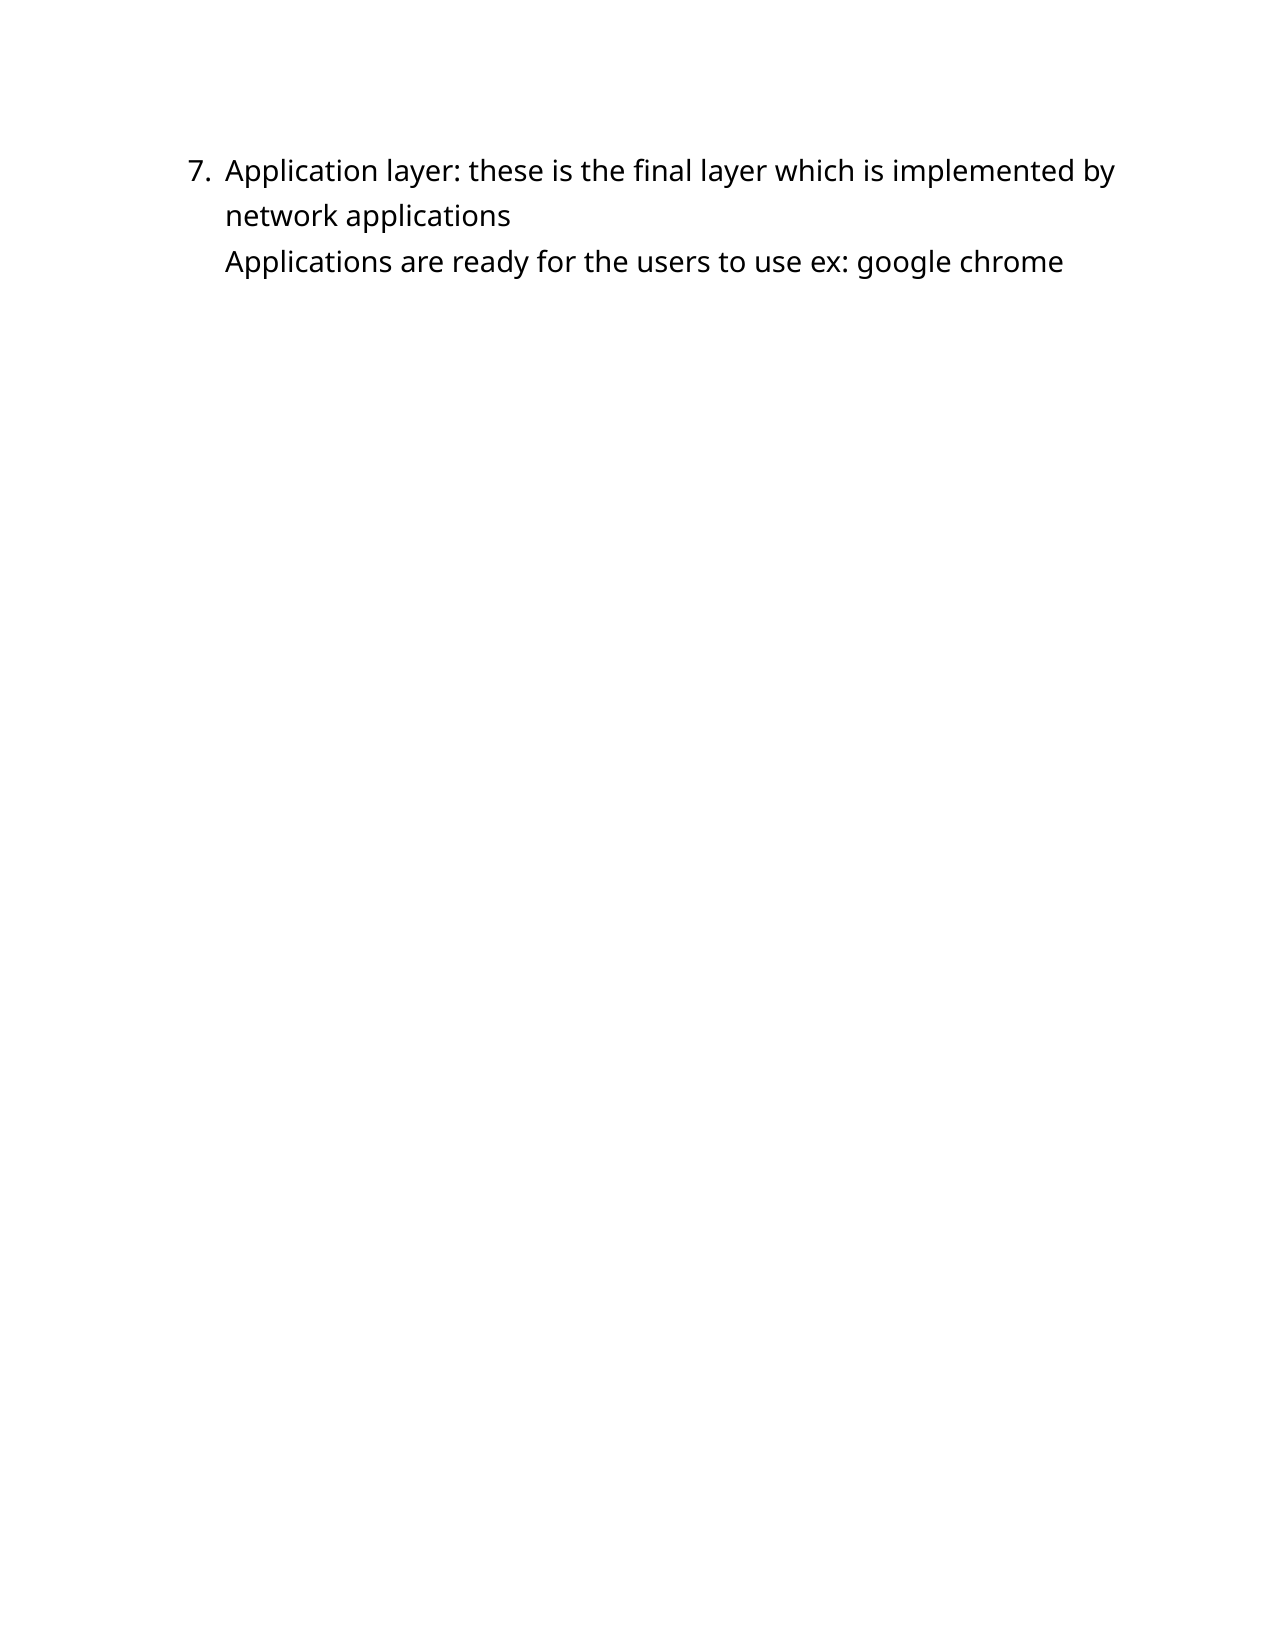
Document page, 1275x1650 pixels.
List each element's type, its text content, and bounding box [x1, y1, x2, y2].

list Applications are ready for the users to use ex: google chrome [225, 241, 1125, 281]
list Application layer: these is the final layer which is implemented by network applications [187, 150, 1125, 235]
